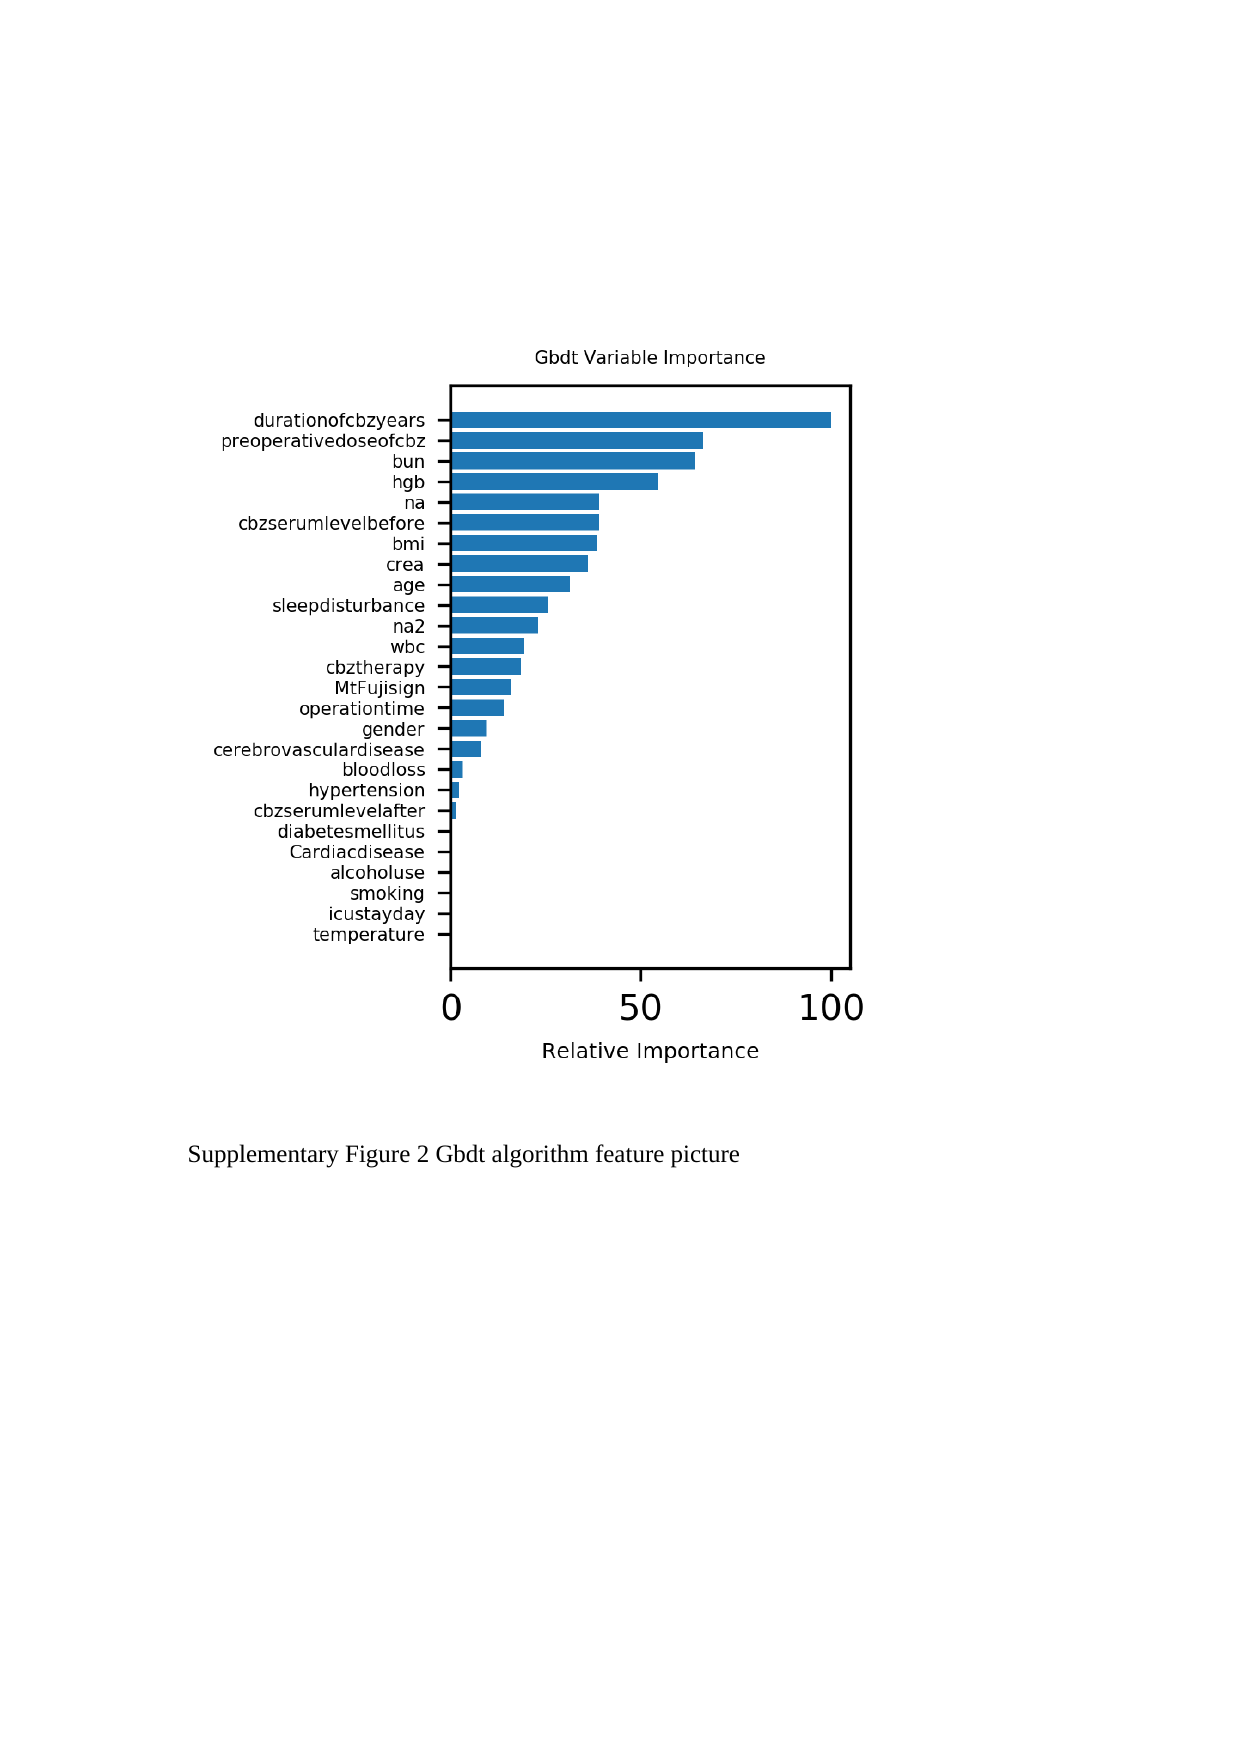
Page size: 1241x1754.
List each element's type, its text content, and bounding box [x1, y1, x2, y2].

picture [187, 324, 890, 1088]
text Supplementary Figure 2 Gbdt algorithm feature picture [187, 1137, 1053, 1169]
